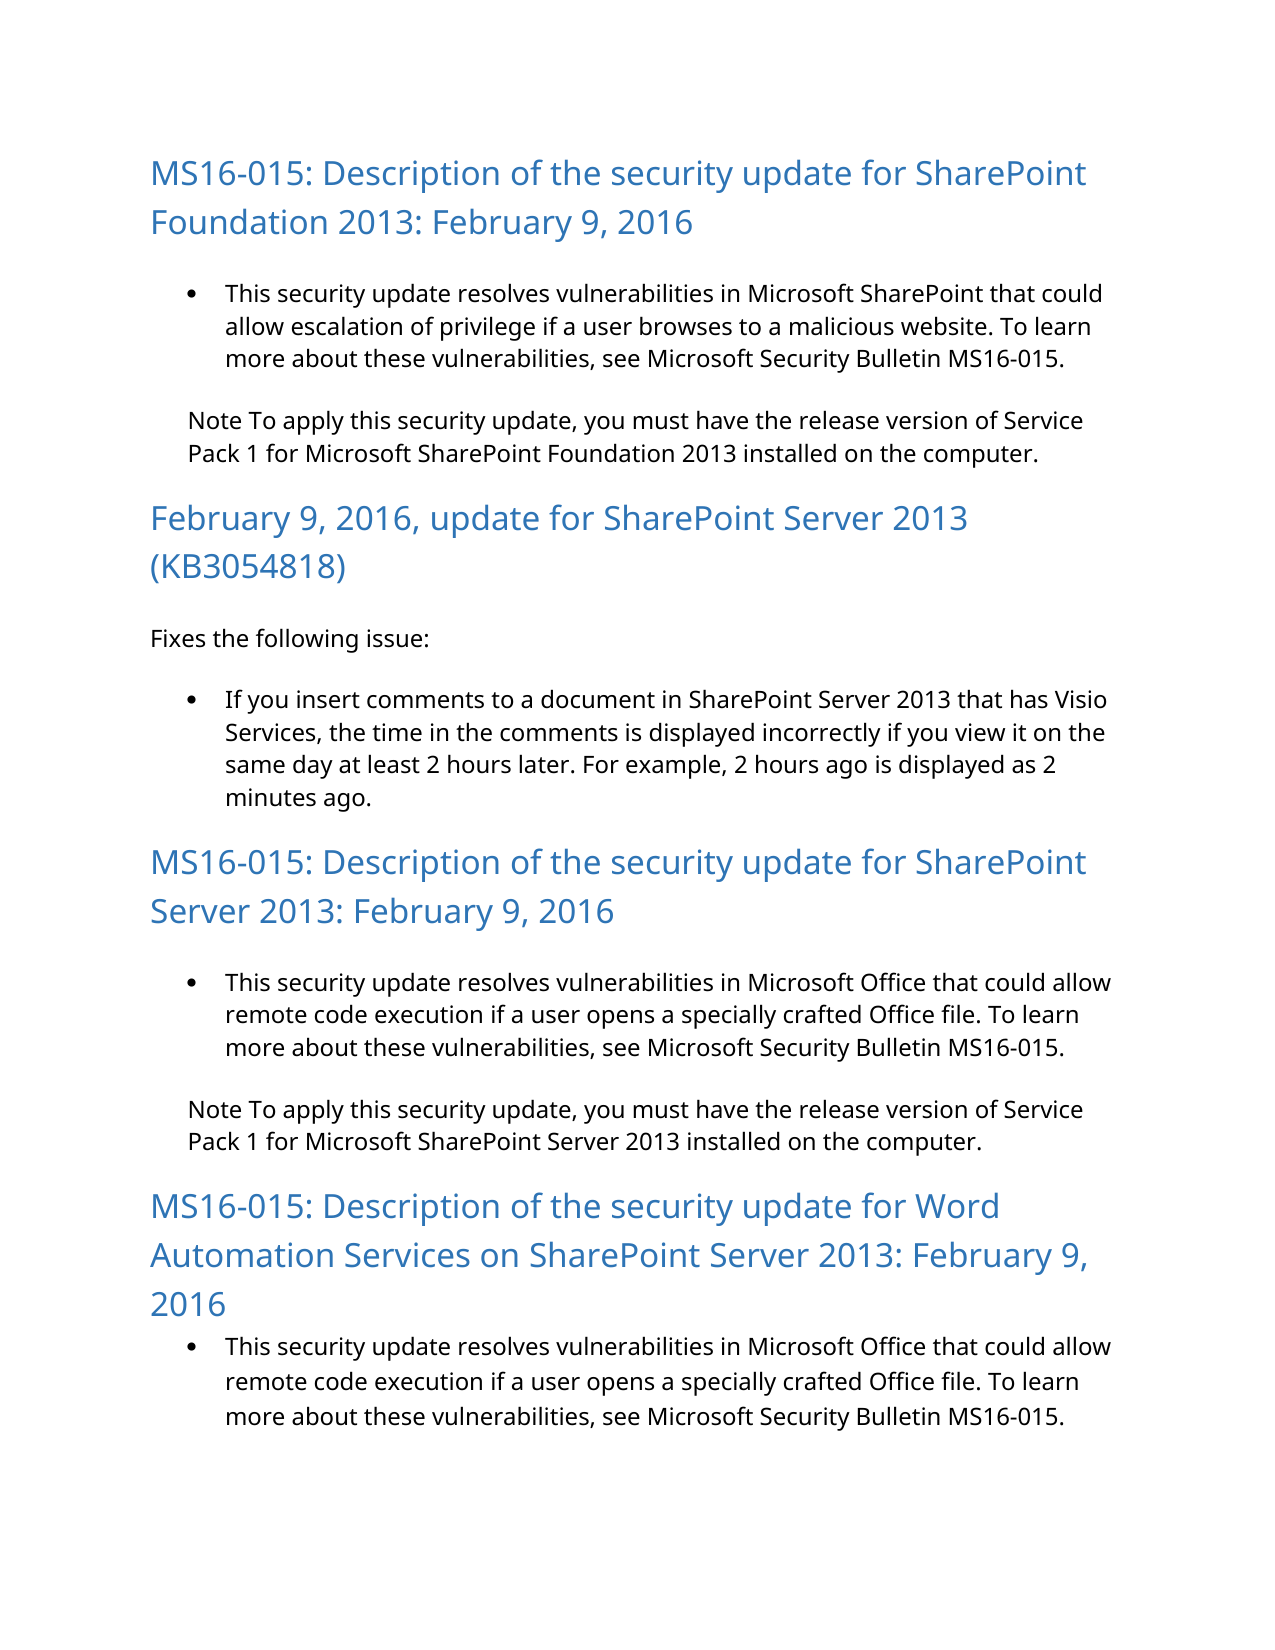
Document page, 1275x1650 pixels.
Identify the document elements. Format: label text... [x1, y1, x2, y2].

list If you insert comments to a document in SharePoint Server 2013 that has Visio Services, the time in the comments is displayed incorrectly if you view it on the same day at least 2 hours later. For example, 2 hours ago is displayed as 2 minutes ago. [187, 683, 1125, 813]
list This security update resolves vulnerabilities in Microsoft Office that could allow remote code execution if a user opens a specially crafted Office file. To learn more about these vulnerabilities, see Microsoft Security Bulletin MS16-015. [187, 966, 1125, 1063]
subtitle February 9, 2016, update for SharePoint Server 2013 (KB3054818) [150, 494, 1125, 589]
list This security update resolves vulnerabilities in Microsoft SharePoint that could allow escalation of privilege if a user browses to a malicious website. To learn more about these vulnerabilities, see Microsoft Security Bulletin MS16-015. [187, 277, 1125, 375]
subtitle MS16-015: Description of the security update for SharePoint Foundation 2013: February 9, 2016 [150, 150, 1125, 244]
text Note To apply this security update, you must have the release version of Service Pack 1 for Microsoft SharePoint Foundation 2013 installed on the computer. [187, 404, 1125, 469]
text Fixes the following issue: [150, 621, 1125, 654]
list This security update resolves vulnerabilities in Microsoft Office that could allow remote code execution if a user opens a specially crafted Office file. To learn more about these vulnerabilities, see Microsoft Security Bulletin MS16-015. [187, 1330, 1125, 1433]
subtitle MS16-015: Description of the security update for Word Automation Services on SharePoint Server 2013: February 9, 2016 [150, 1183, 1125, 1326]
subtitle MS16-015: Description of the security update for SharePoint Server 2013: February 9, 2016 [150, 838, 1125, 933]
